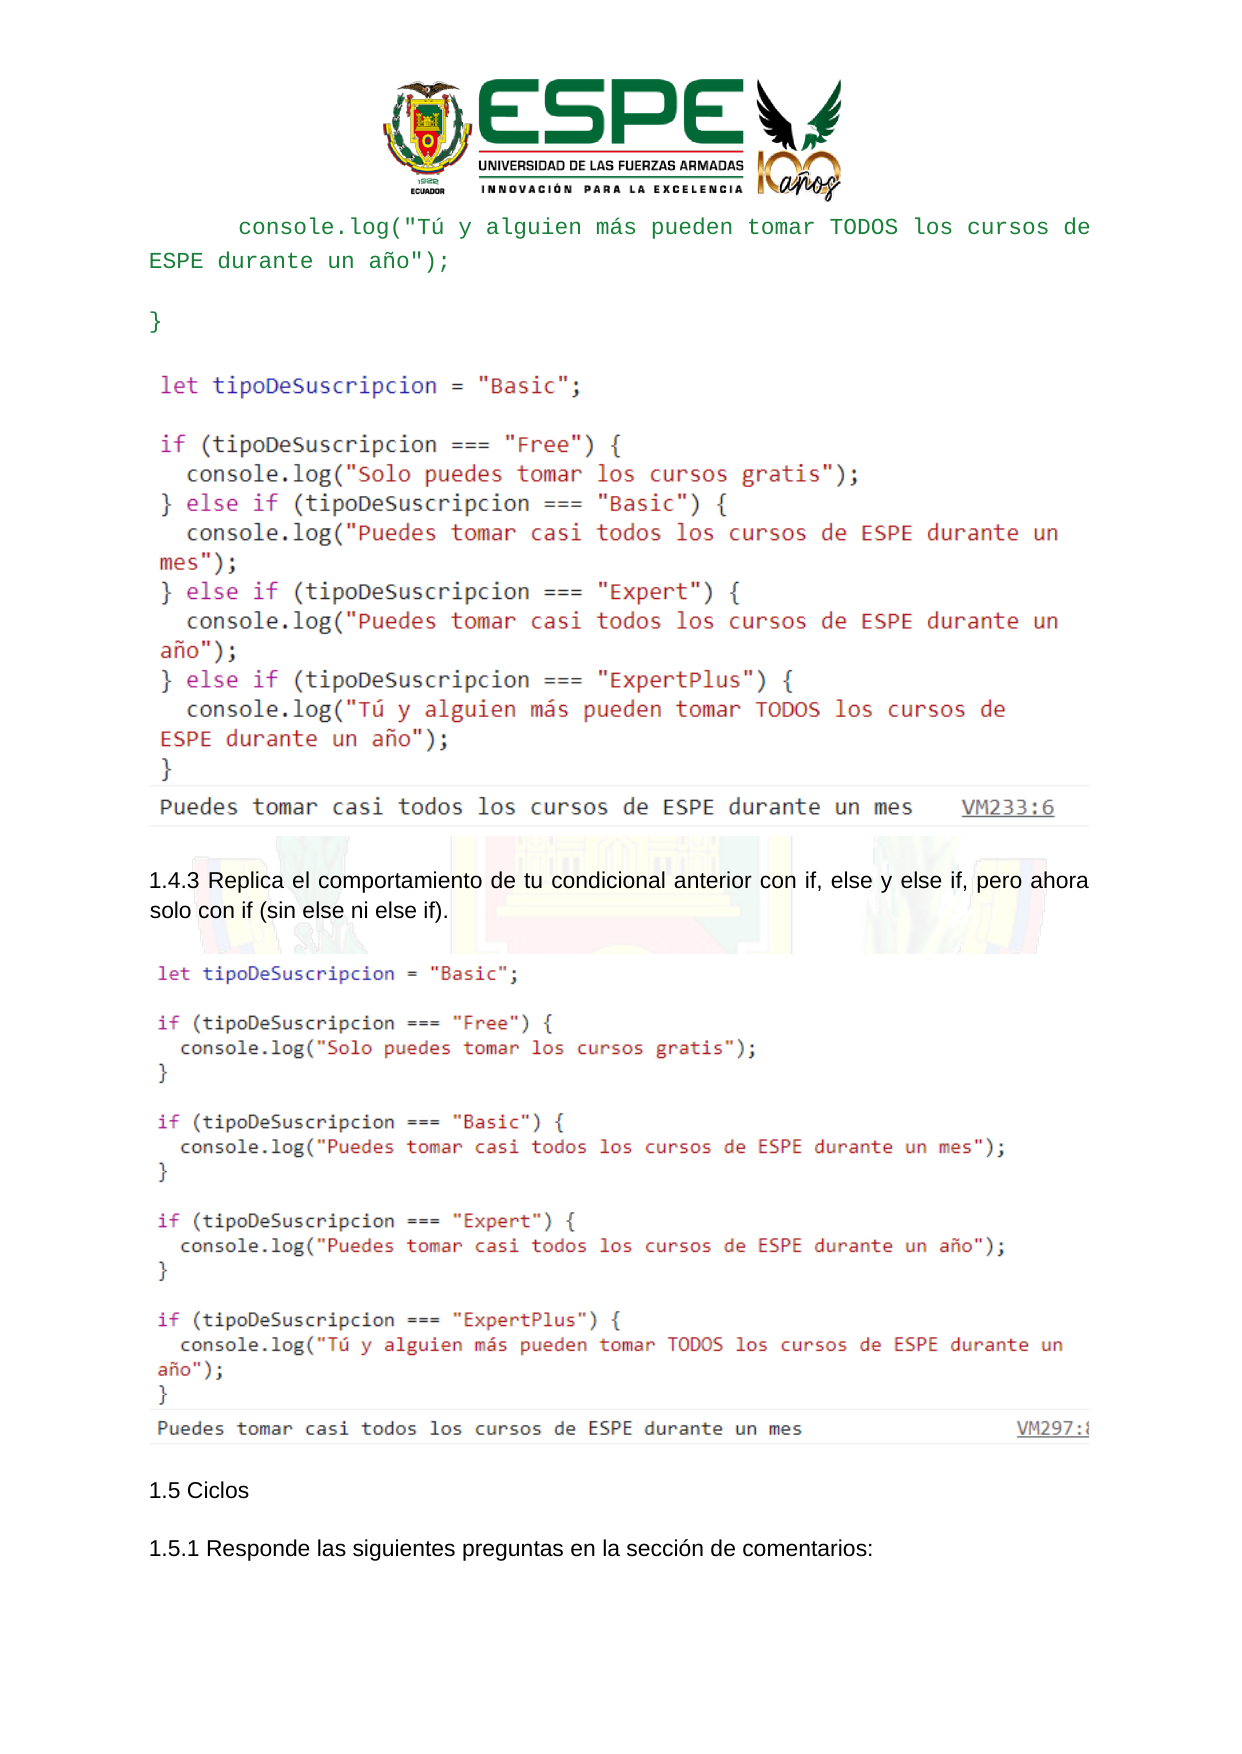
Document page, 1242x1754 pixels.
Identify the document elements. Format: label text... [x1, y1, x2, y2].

text 1.4.3 Replica el comportamiento de tu condicional anterior con if, else y else if, pero ahora solo con if (sin else ni else if). [148, 867, 1090, 923]
text ESPE durante un año"); [148, 250, 880, 276]
picture [149, 368, 1091, 1446]
text 1.5 Ciclos [148, 1477, 1090, 1504]
text } [148, 309, 880, 335]
text 1.5.1 Responde las siguientes preguntas en la sección de comentarios: [148, 1535, 1090, 1561]
text console.log("Tú y alguien más pueden tomar TODOS los cursos de [150, 215, 1090, 241]
picture [382, 78, 842, 203]
